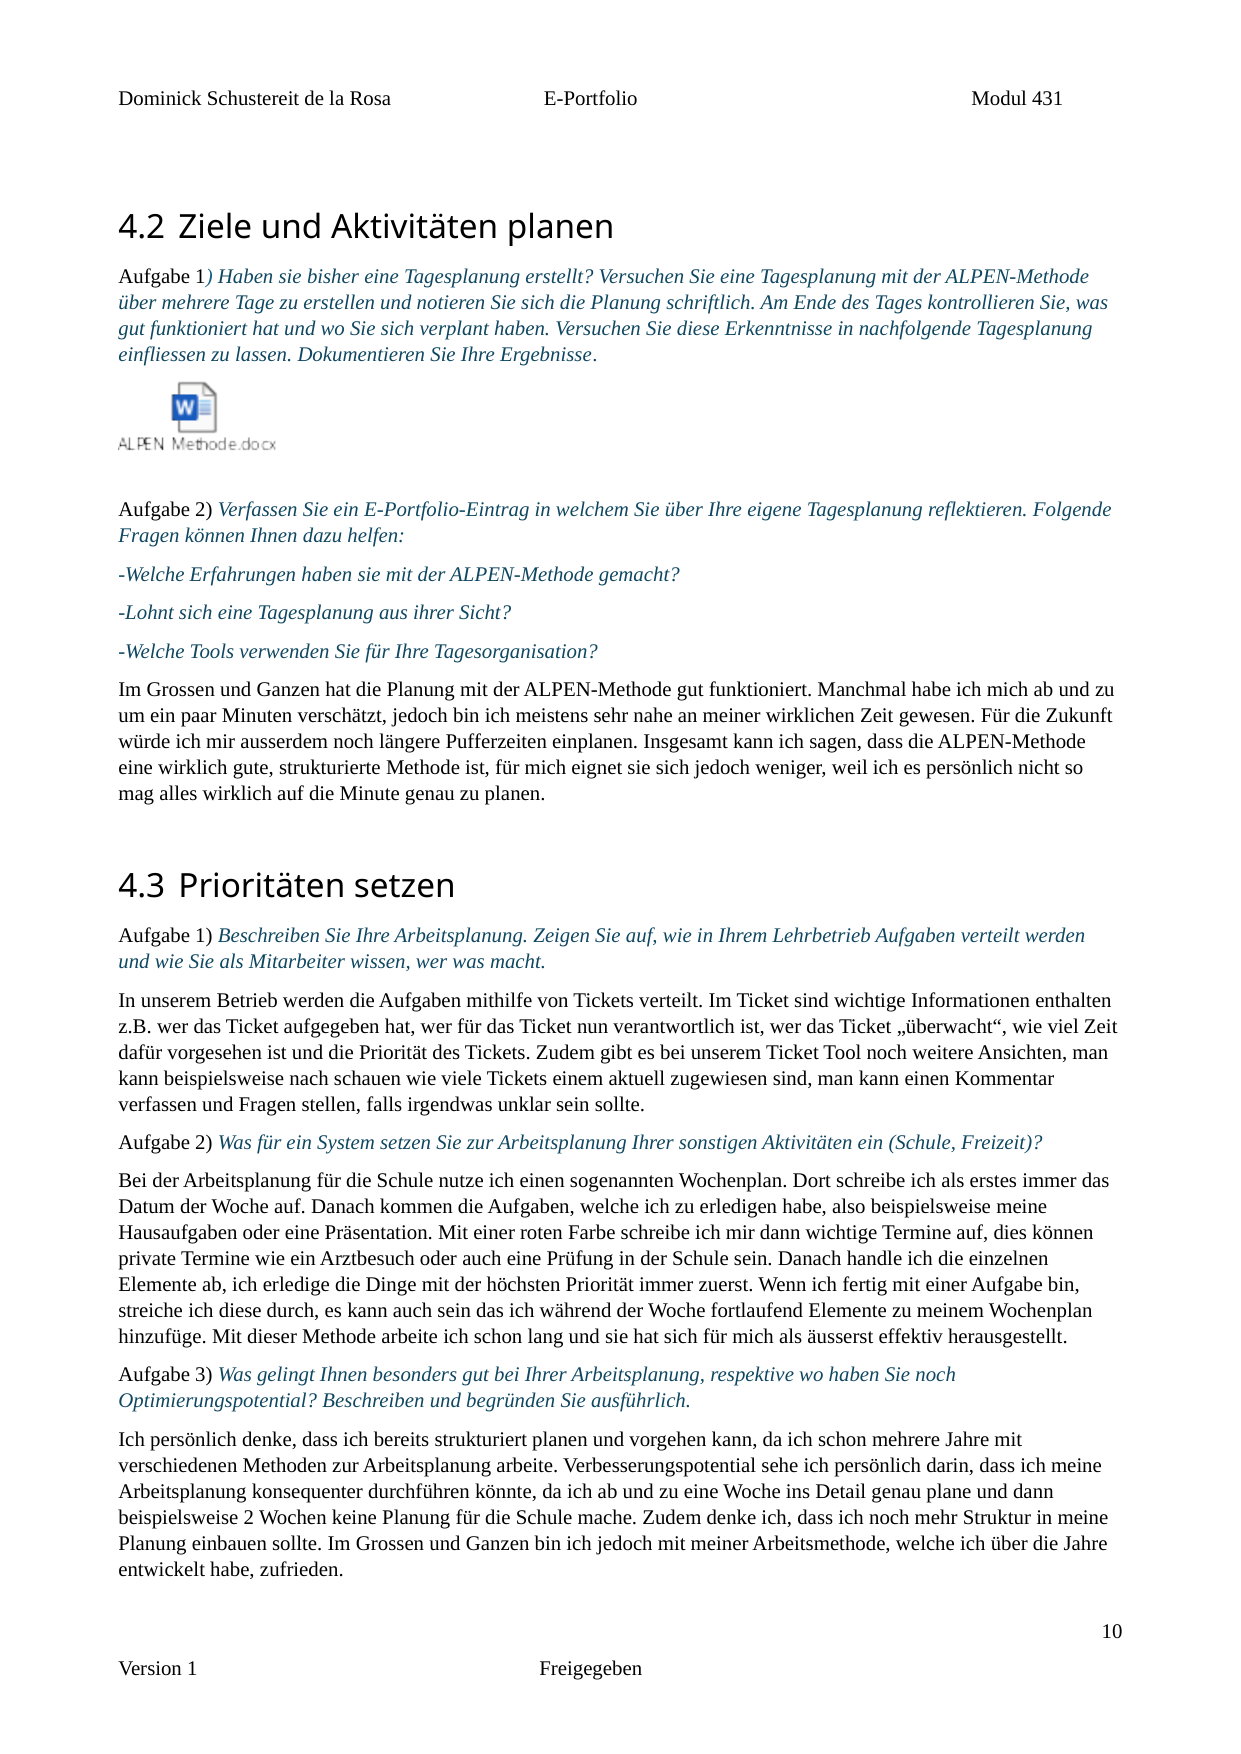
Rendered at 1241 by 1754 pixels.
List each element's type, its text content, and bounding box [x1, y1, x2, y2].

text Aufgabe 3) Was gelingt Ihnen besonders gut bei Ihrer Arbeitsplanung, respektive wo haben Sie noch Optimierungspotential? Beschreiben und begründen Sie ausführlich. [118, 1362, 1122, 1412]
text Im Grossen und Ganzen hat die Planung mit der ALPEN-Methode gut funktioniert. Manchmal habe ich mich ab und zu um ein paar Minuten verschätzt, jedoch bin ich meistens sehr nahe an meiner wirklichen Zeit gewesen. Für die Zukunft würde ich mir ausserdem noch längere Pufferzeiten einplanen. Insgesamt kann ich sagen, dass die ALPEN-Methode eine wirklich gute, strukturierte Methode ist, für mich eignet sie sich jedoch weniger, weil ich es persönlich nicht so mag alles wirklich auf die Minute genau zu planen. [118, 677, 1122, 805]
text Aufgabe 1) Beschreiben Sie Ihre Arbeitsplanung. Zeigen Sie auf, wie in Ihrem Lehrbetrieb Aufgaben verteilt werden und wie Sie als Mitarbeiter wissen, wer was macht. [118, 923, 1122, 973]
text Ich persönlich denke, dass ich bereits strukturiert planen und vorgehen kann, da ich schon mehrere Jahre mit verschiedenen Methoden zur Arbeitsplanung arbeite. Verbesserungspotential sehe ich persönlich darin, dass ich meine Arbeitsplanung konsequenter durchführen könnte, da ich ab und zu eine Woche ins Detail genau plane und dann beispielsweise 2 Wochen keine Planung für die Schule mache. Zudem denke ich, dass ich noch mehr Struktur in meine Planung einbauen sollte. Im Grossen und Ganzen bin ich jedoch mit meiner Arbeitsmethode, welche ich über die Jahre entwickelt habe, zufrieden. [118, 1427, 1122, 1581]
text -Welche Tools verwenden Sie für Ihre Tagesorganisation? [118, 639, 1122, 663]
subtitle Ziele und Aktivitäten planen [118, 203, 1122, 248]
text Aufgabe 2) Verfassen Sie ein E-Portfolio-Eintrag in welchem Sie über Ihre eigene Tagesplanung reflektieren. Folgende Fragen können Ihnen dazu helfen: [118, 497, 1122, 547]
text -Welche Erfahrungen haben sie mit der ALPEN-Methode gemacht? [118, 562, 1122, 586]
text -Lohnt sich eine Tagesplanung aus ihrer Sicht? [118, 600, 1122, 624]
text Bei der Arbeitsplanung für die Schule nutze ich einen sogenannten Wochenplan. Dort schreibe ich als erstes immer das Datum der Woche auf. Danach kommen die Aufgaben, welche ich zu erledigen habe, also beispielsweise meine Hausaufgaben oder eine Präsentation. Mit einer roten Farbe schreibe ich mir dann wichtige Termine auf, dies können private Termine wie ein Arztbesuch oder auch eine Prüfung in der Schule sein. Danach handle ich die einzelnen Elemente ab, ich erledige die Dinge mit der höchsten Priorität immer zuerst. Wenn ich fertig mit einer Aufgabe bin, streiche ich diese durch, es kann auch sein das ich während der Woche fortlaufend Elemente zu meinem Wochenplan hinzufüge. Mit dieser Methode arbeite ich schon lang und sie hat sich für mich als äusserst effektiv herausgestellt. [118, 1168, 1122, 1348]
text In unserem Betrieb werden die Aufgaben mithilfe von Tickets verteilt. Im Ticket sind wichtige Informationen enthalten z.B. wer das Ticket aufgegeben hat, wer für das Ticket nun verantwortlich ist, wer das Ticket „überwacht“, wie viel Zeit dafür vorgesehen ist und die Priorität des Tickets. Zudem gibt es bei unserem Ticket Tool noch weitere Ansichten, man kann beispielsweise nach schauen wie viele Tickets einem aktuell zugewiesen sind, man kann einen Kommentar verfassen und Fragen stellen, falls irgendwas unklar sein sollte. [118, 988, 1122, 1116]
text Aufgabe 2) Was für ein System setzen Sie zur Arbeitsplanung Ihrer sonstigen Aktivitäten ein (Schule, Freizeit)? [118, 1130, 1122, 1154]
text Aufgabe 1) Haben sie bisher eine Tagesplanung erstellt? Versuchen Sie eine Tagesplanung mit der ALPEN-Methode über mehrere Tage zu erstellen und notieren Sie sich die Planung schriftlich. Am Ende des Tages kontrollieren Sie, was gut funktioniert hat und wo Sie sich verplant haben. Versuchen Sie diese Erkenntnisse in nachfolgende Tagesplanung einfliessen zu lassen. Dokumentieren Sie Ihre Ergebnisse. [118, 264, 1122, 366]
subtitle Prioritäten setzen [118, 862, 1122, 907]
